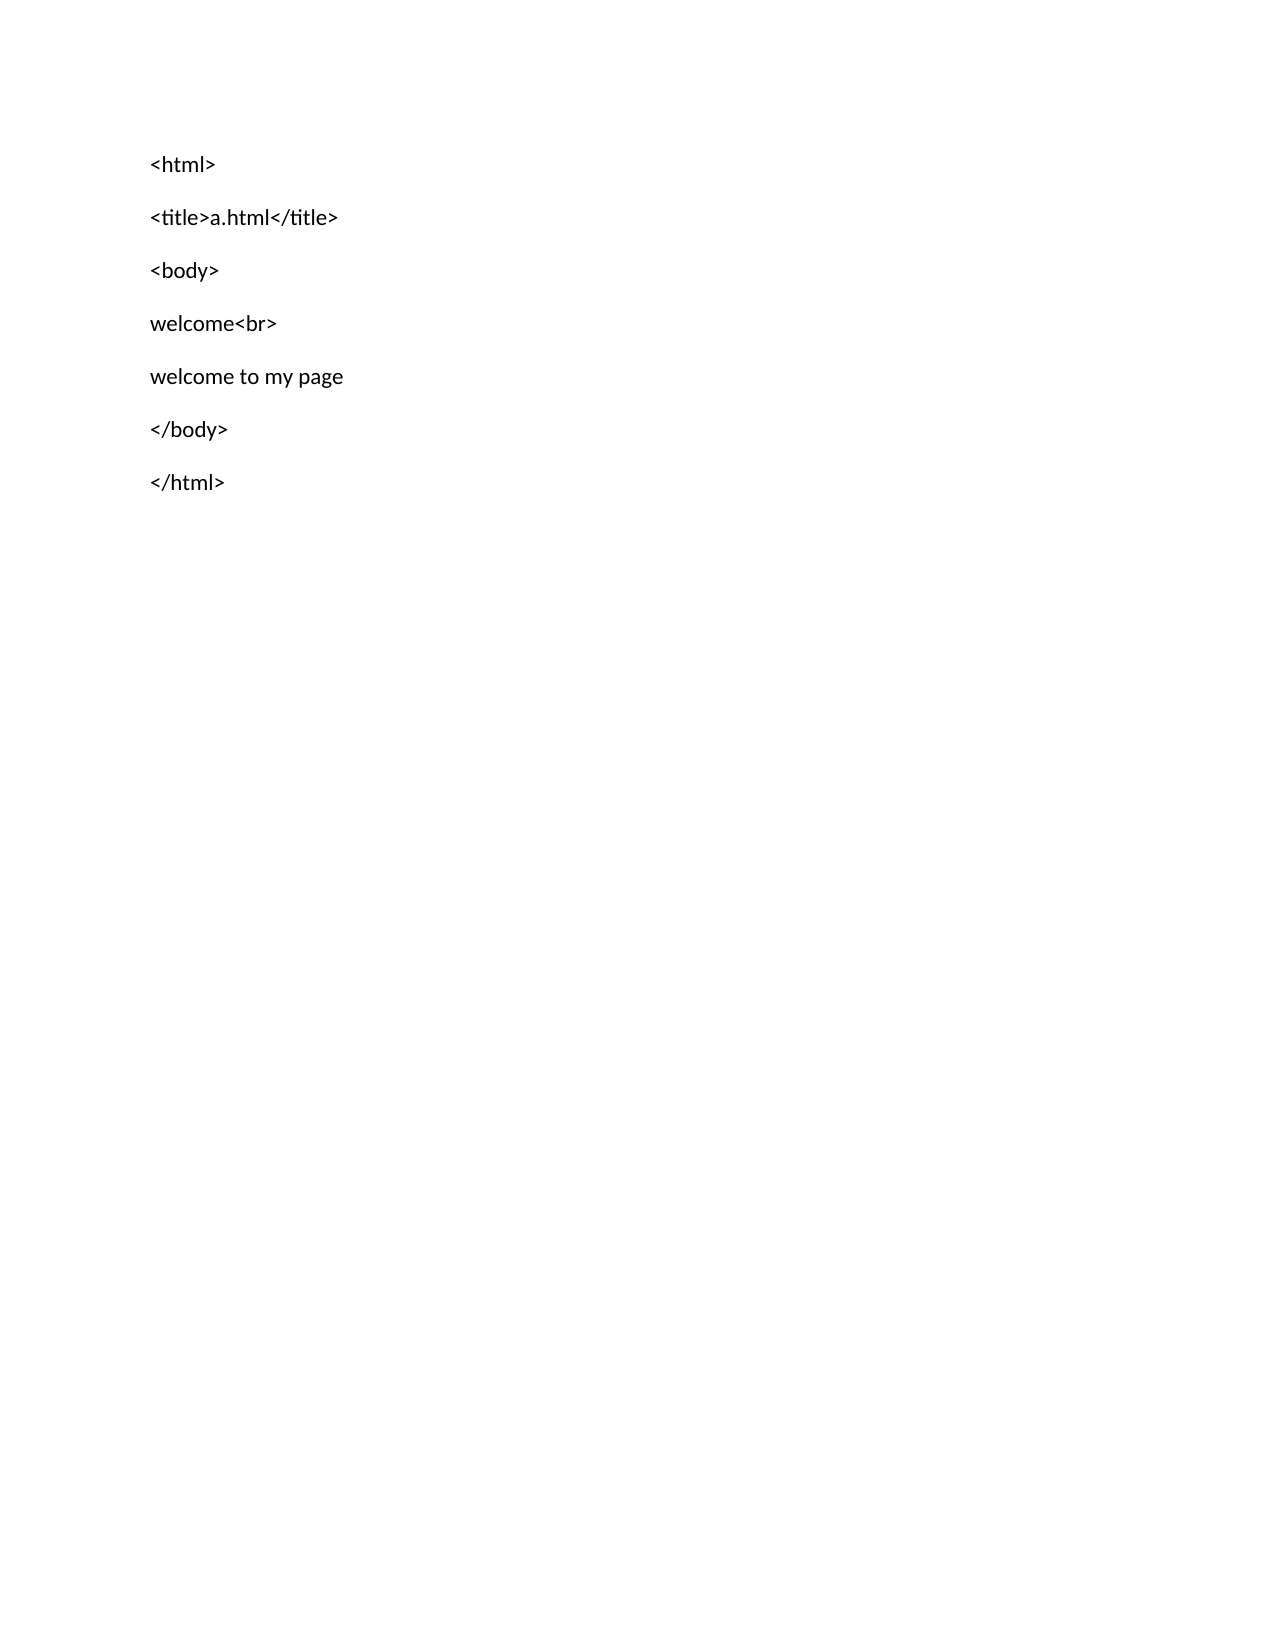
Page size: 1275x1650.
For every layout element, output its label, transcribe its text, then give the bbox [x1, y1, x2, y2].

text <title>a.html</title> [150, 203, 1125, 231]
text </body> [150, 415, 1125, 443]
text </html> [150, 468, 1125, 496]
text welcome to my page [150, 362, 1125, 390]
text welcome<br> [150, 309, 1125, 337]
text <body> [150, 256, 1125, 284]
text <html> [150, 150, 1125, 178]
